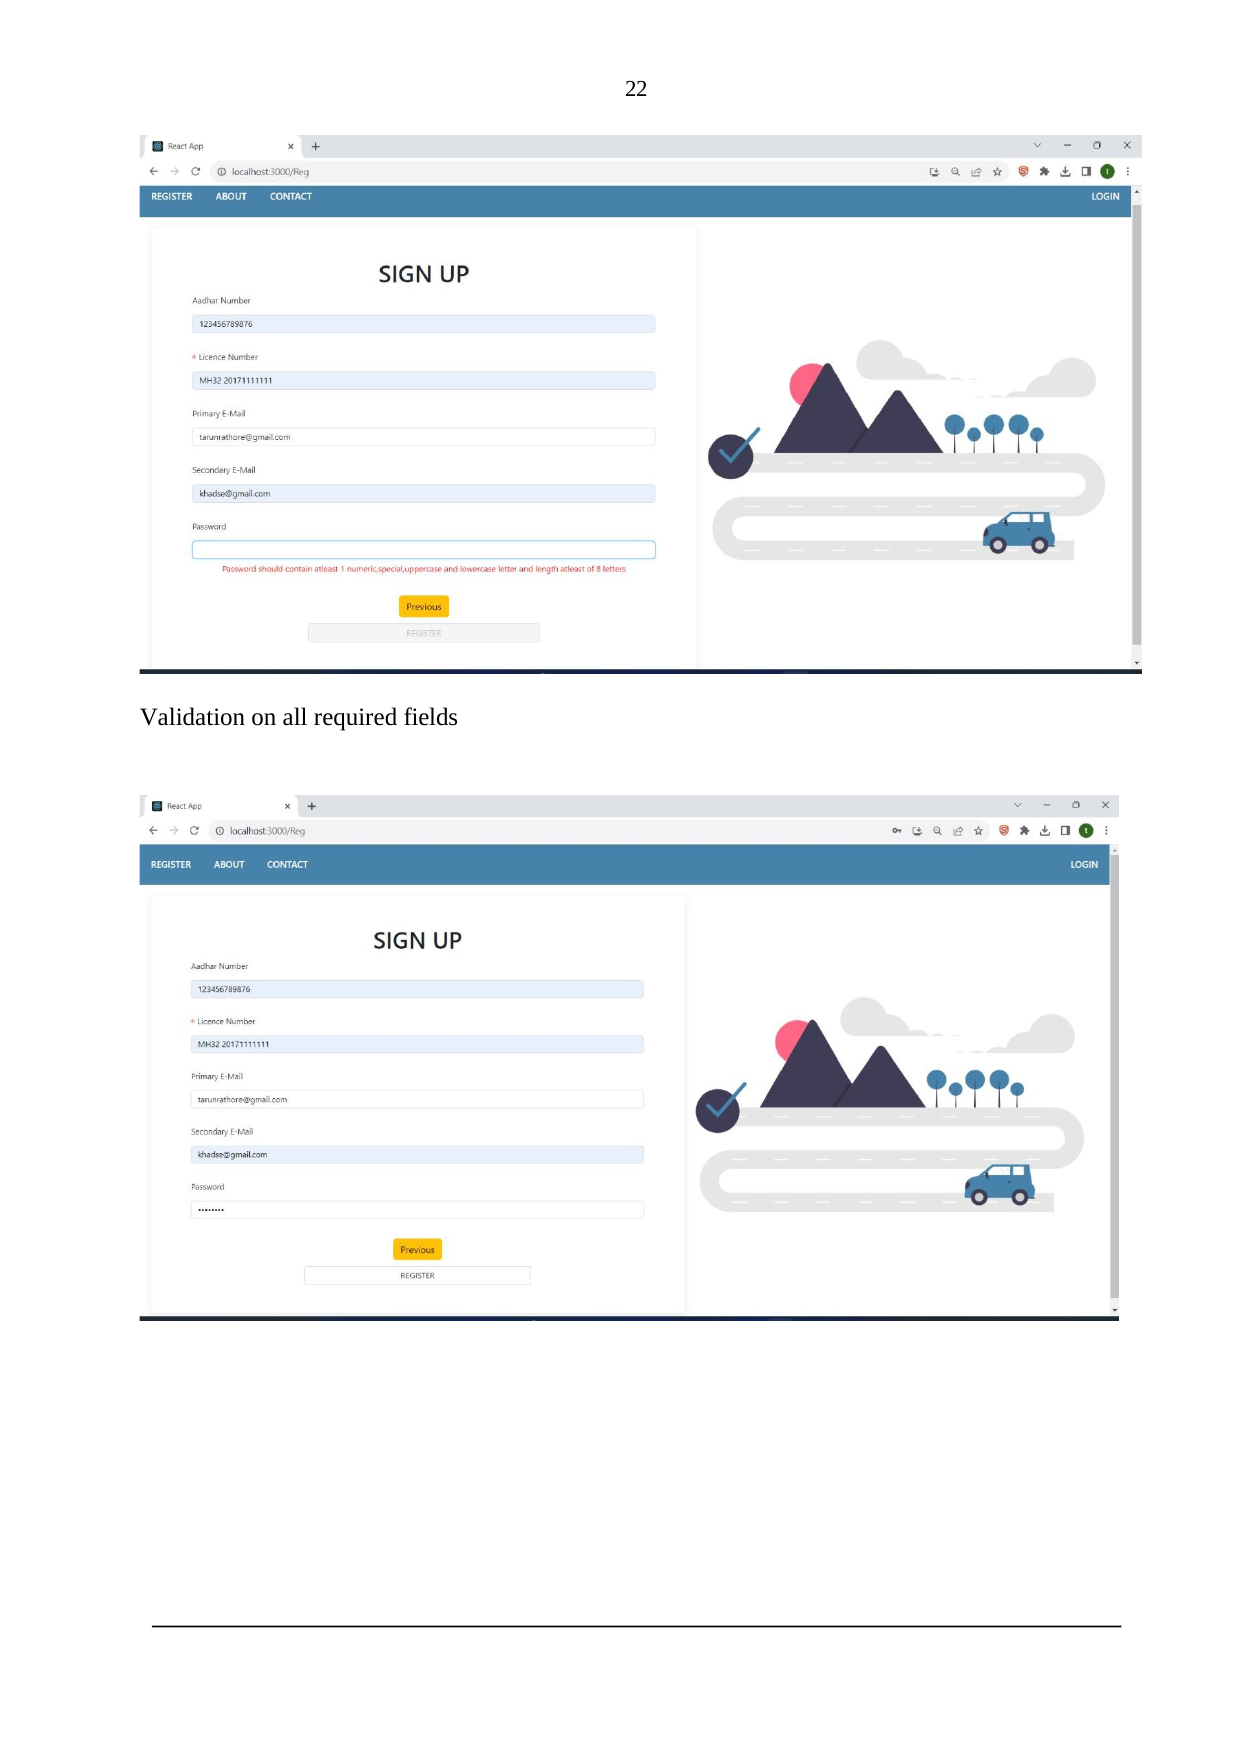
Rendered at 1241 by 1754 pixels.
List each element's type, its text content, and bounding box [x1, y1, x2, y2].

text Validation on all required fields [139, 702, 1240, 731]
picture [139, 135, 1142, 674]
picture [139, 795, 1119, 1321]
